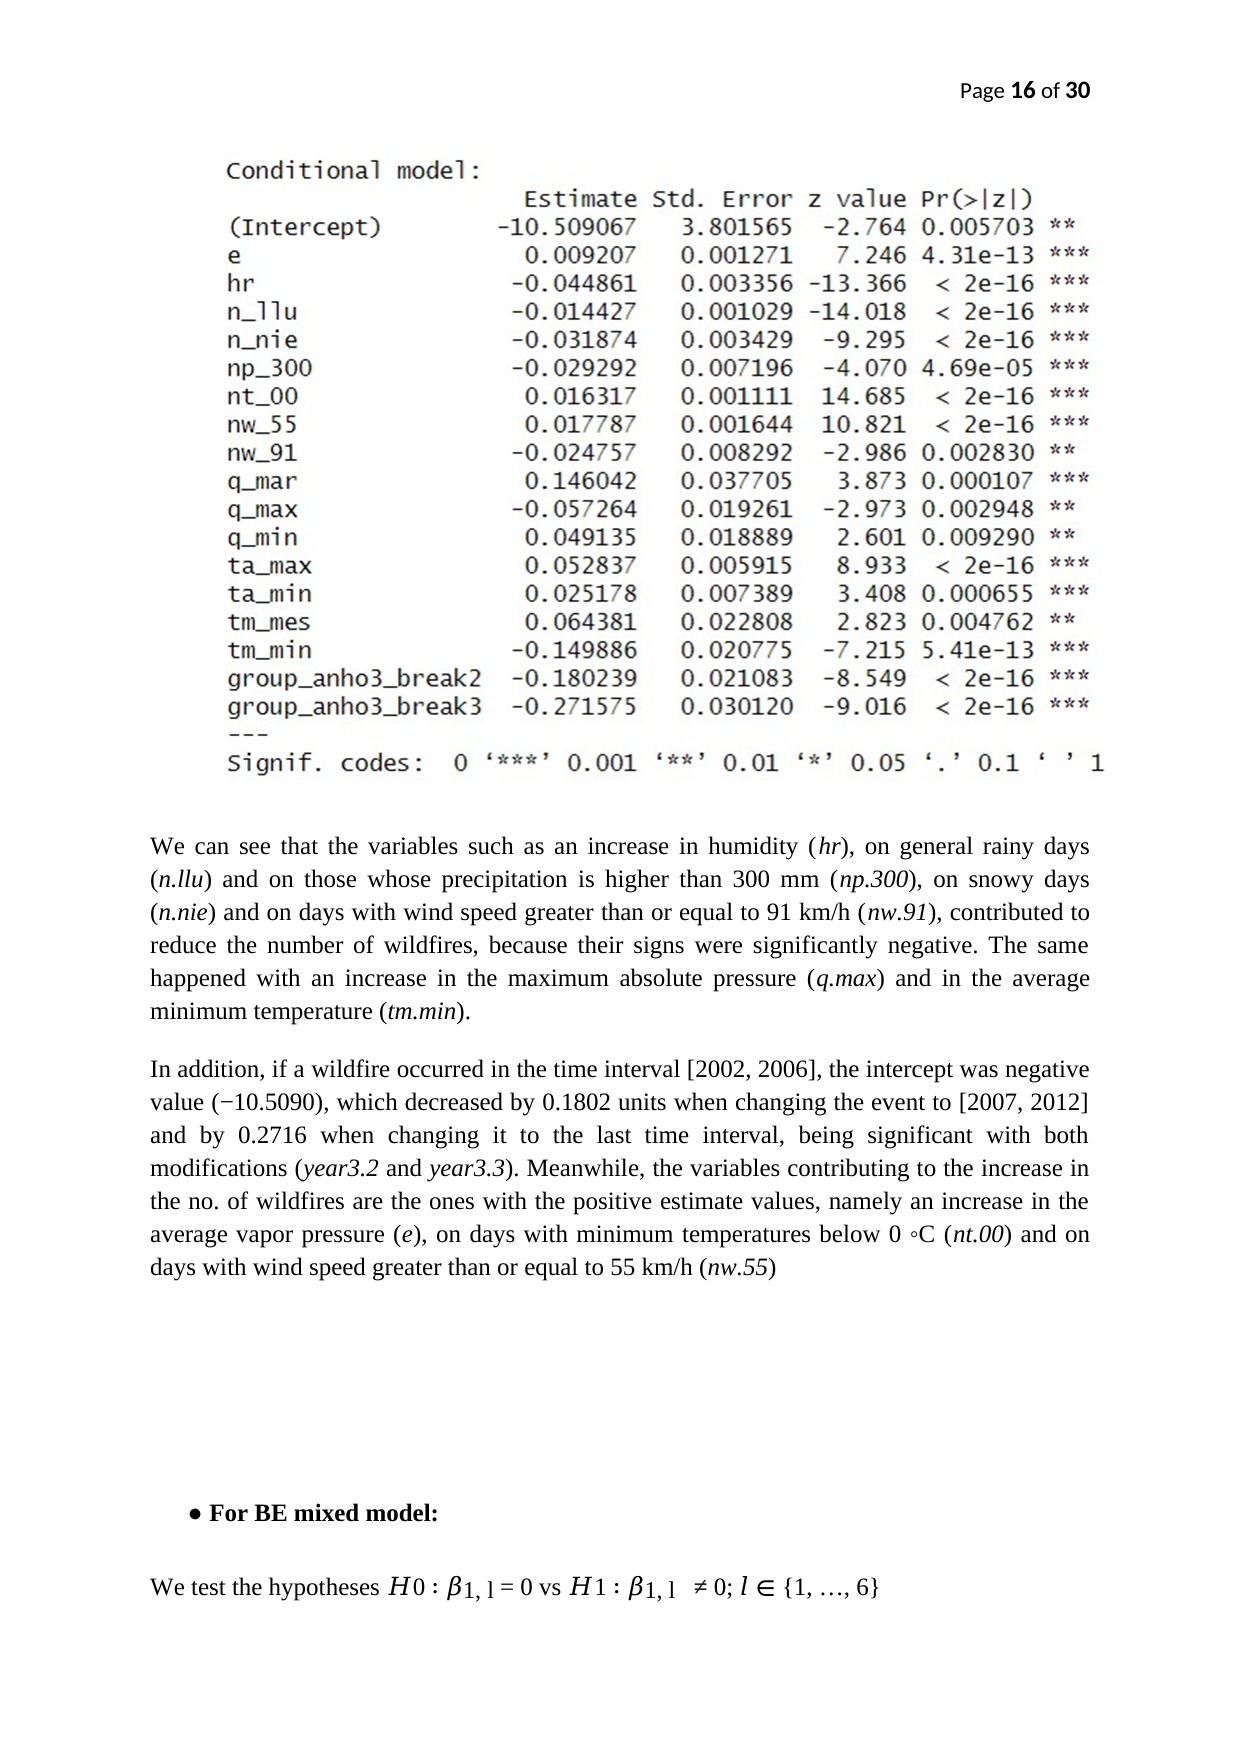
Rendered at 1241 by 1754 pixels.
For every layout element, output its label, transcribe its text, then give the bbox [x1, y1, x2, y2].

text year3.2 and year3.3). Meanwhile, the variables contributing to the increase in the no. of wildfires are the ones with the positive estimate values, namely an increase in the average vapor pressure (ent.00) and on days with wind speed greater than or equal to 55 km/h (nw.55) [150, 1054, 1090, 1281]
list For BE mixed model: [187, 1498, 1090, 1527]
text We can see that the variables such as an increase in humidity (hr), on general rainy days (n.llu) and on those whose precipitation is higher than 300 mm (np.300), on snowy days (n.nie) and on days with wind speed greater than or equal to 91 km/h (nw.91), contributed to reduce the number of wildfires, because their signs were significantly negative. The same happened with an increase in the maximum absolute pressure (q.max) and in the average minimum temperature (tm.min). [150, 831, 1090, 1025]
picture [225, 150, 1166, 802]
text We test the hypotheses 𝐻0 ∶ 𝛽1, l = 0 vs 𝐻1 ∶ 𝛽1, l 0; 𝑙 ∈ {1, …, 6} [150, 1556, 1090, 1604]
